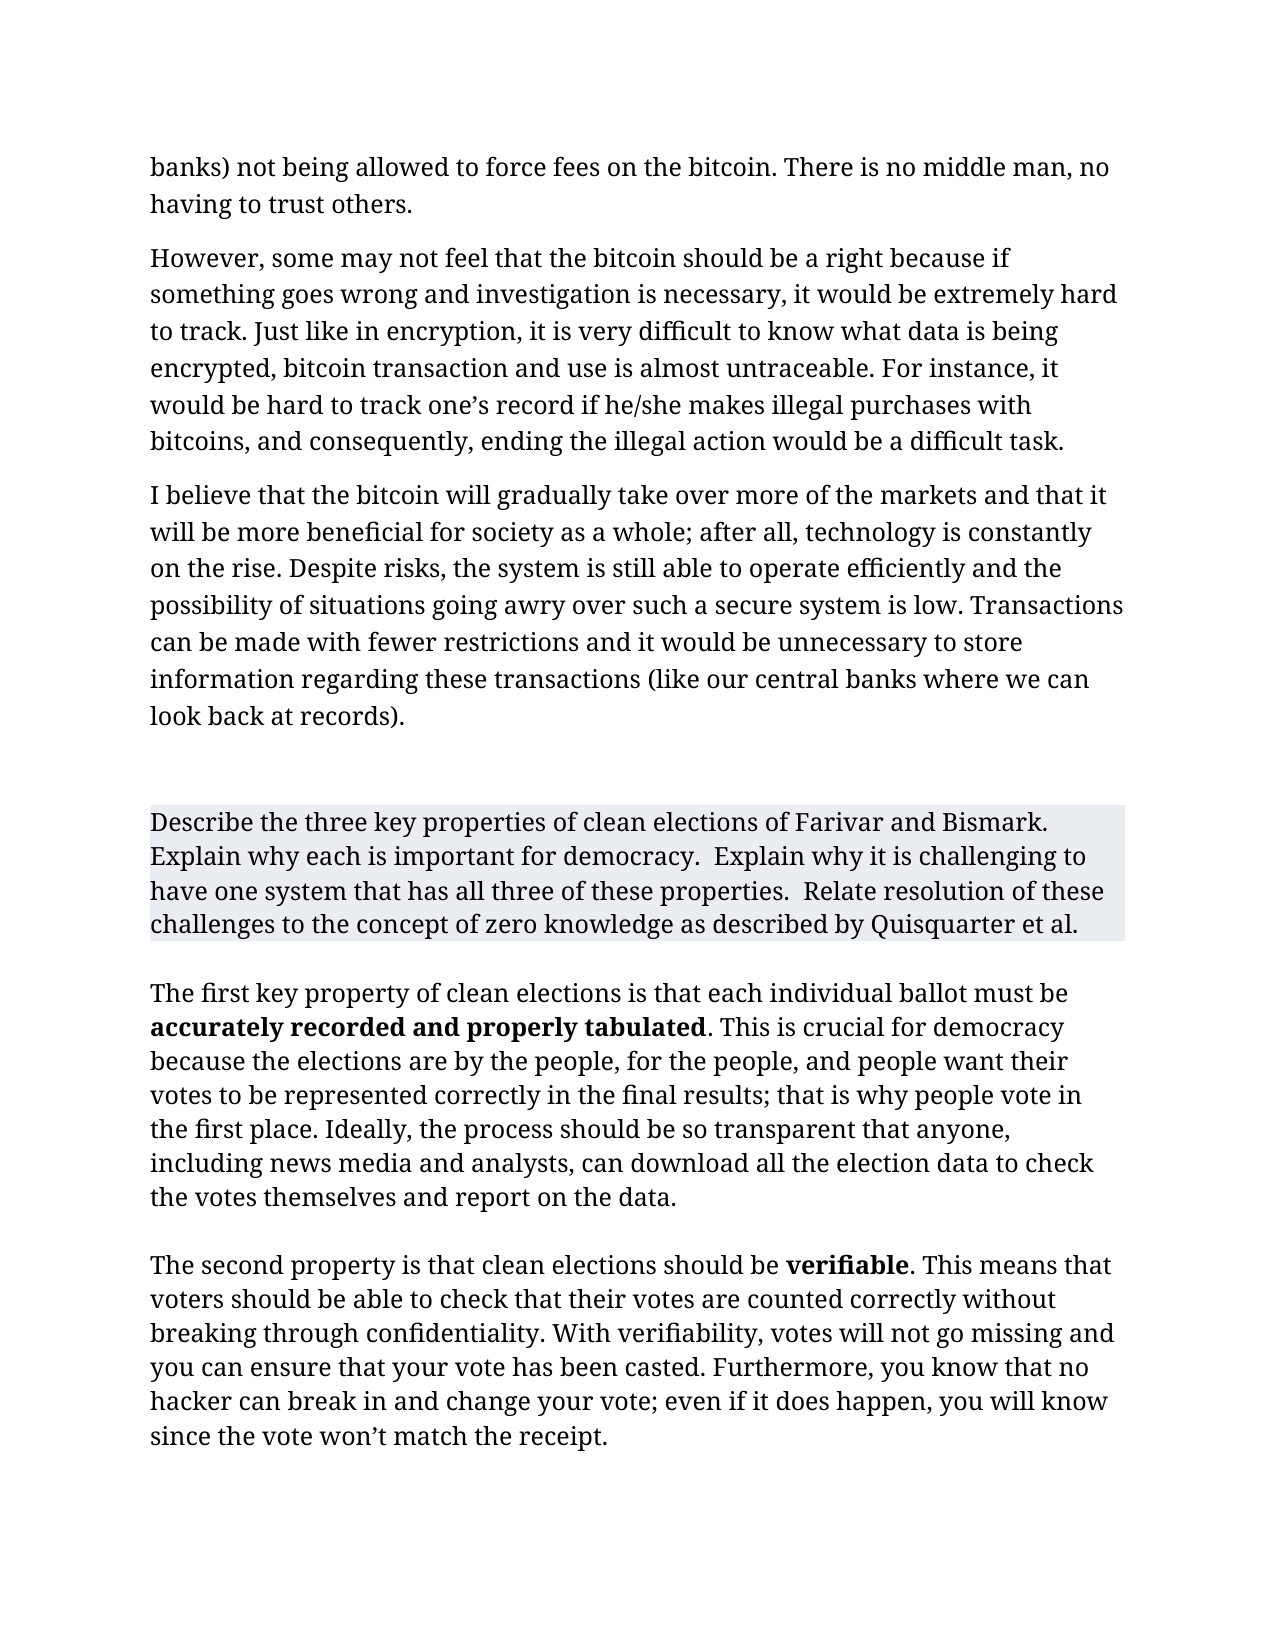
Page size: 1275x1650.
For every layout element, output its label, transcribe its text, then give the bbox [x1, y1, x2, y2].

text I believe that the bitcoin will gradually take over more of the markets and that it will be more beneficial for society as a whole; after all, technology is constantly on the rise. Despite risks, the system is still able to operate efficiently and the possibility of situations going awry over such a secure system is low. Transactions can be made with fewer restrictions and it would be unnecessary to store information regarding these transactions (like our central banks where we can look back at records). [150, 477, 1125, 732]
text The second property is that clean elections should be verifiable. This means that voters should be able to check that their votes are counted correctly without breaking through confidentiality. With verifiability, votes will not go missing and you can ensure that your vote has been casted. Furthermore, you know that no hacker can break in and change your vote; even if it does happen, you will know since the vote won’t match the receipt. [150, 1248, 1125, 1452]
text Describe the three key properties of clean elections of Farivar and Bismark. Explain why each is important for democracy. Explain why it is challenging to have one system that has all three of these properties. Relate resolution of these challenges to the concept of zero knowledge as described by Quisquarter et al. [150, 805, 1125, 941]
text However, some may not feel that the bitcoin should be a right because if something goes wrong and investigation is necessary, it would be extremely hard to track. Just like in encryption, it is very difficult to know what data is being encrypted, bitcoin transaction and use is almost untraceable. For instance, it would be hard to track one’s record if he/she makes illegal purchases with bitcoins, and consequently, ending the illegal action would be a difficult task. [150, 240, 1125, 458]
text The first key property of clean elections is that each individual ballot must be accurately recorded and properly tabulated. This is crucial for democracy because the elections are by the people, for the people, and people want their votes to be represented correctly in the final results; that is why people vote in the first place. Ideally, the process should be so transparent that anyone, including news media and analysts, can download all the election data to check the votes themselves and report on the data. [150, 975, 1125, 1214]
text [150, 150, 1125, 221]
